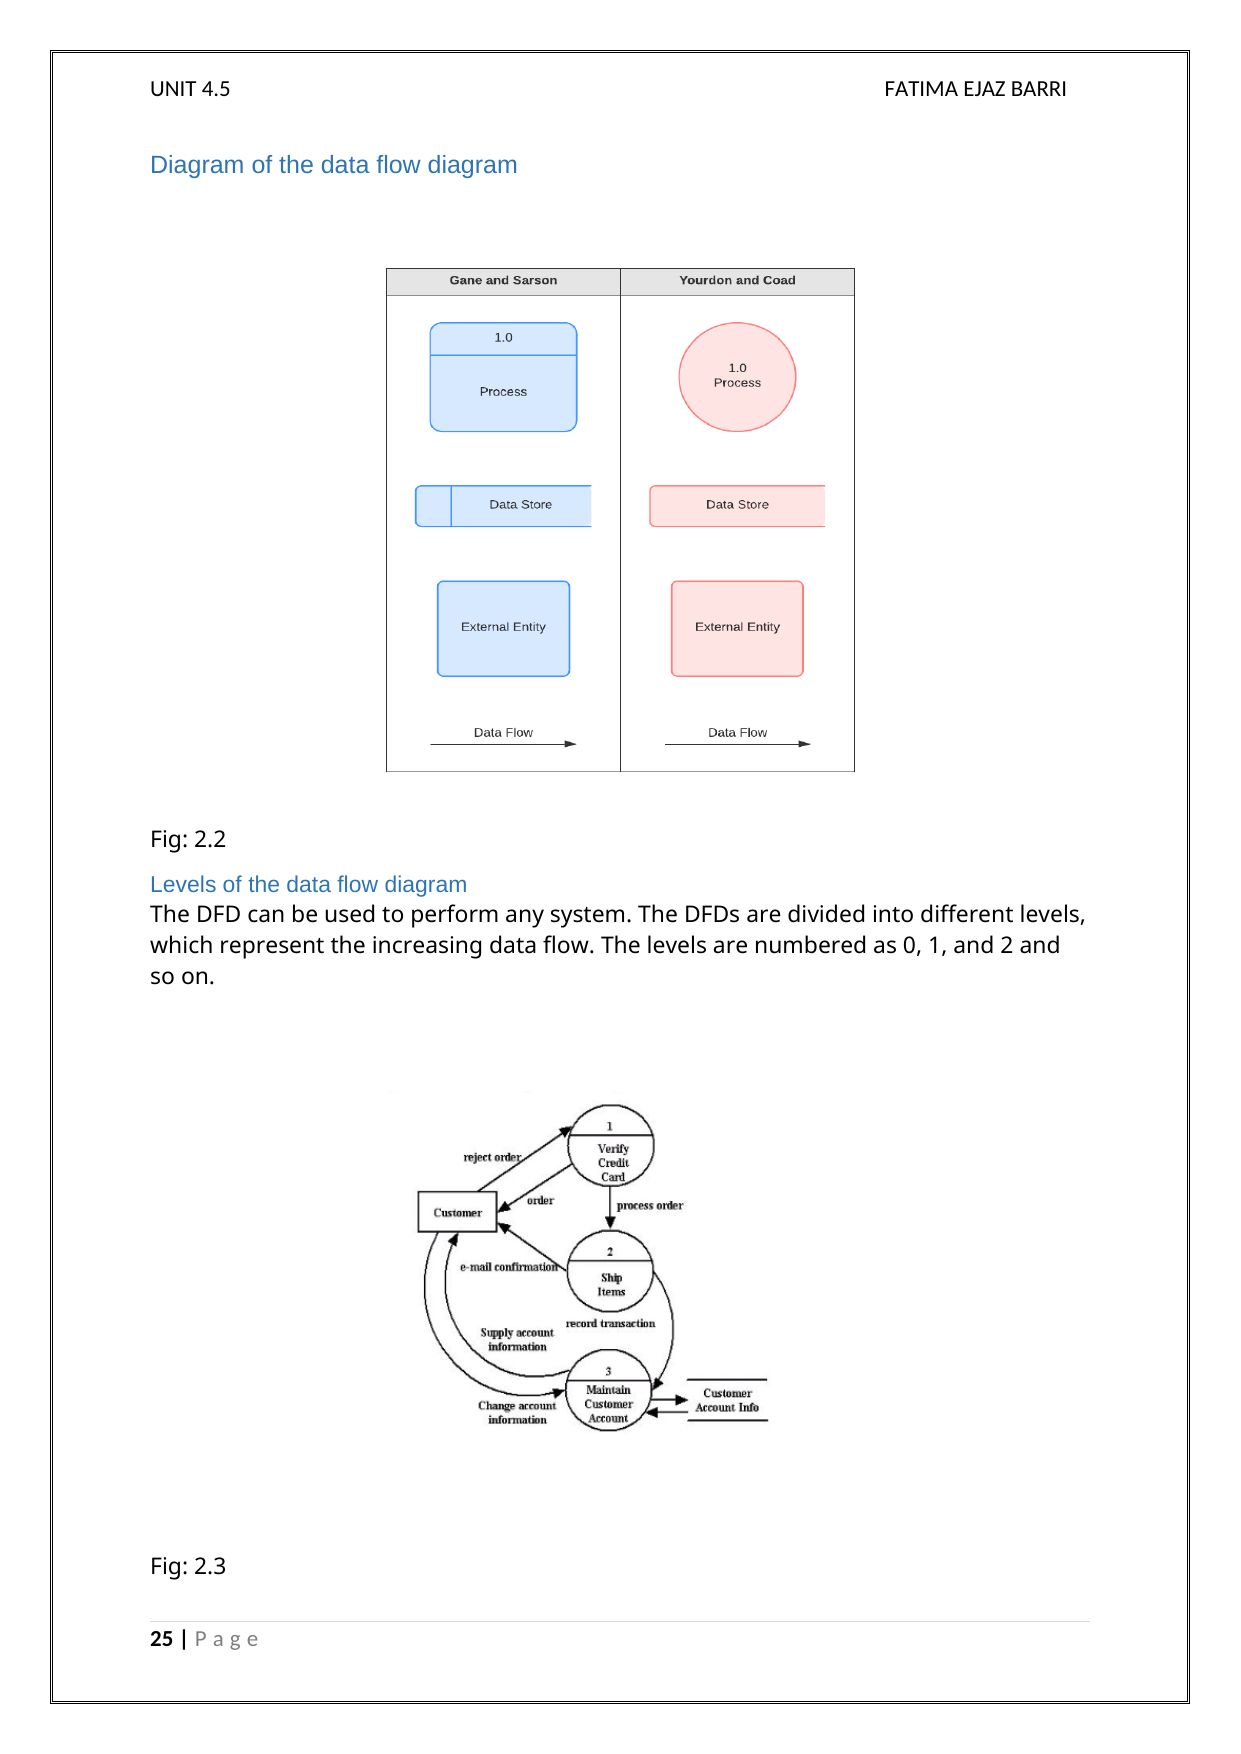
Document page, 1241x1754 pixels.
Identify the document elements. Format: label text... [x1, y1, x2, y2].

text Fig: 2.2 [150, 823, 1090, 854]
text Fig: 2.3 [150, 1550, 1090, 1581]
picture [371, 253, 865, 782]
subtitle Diagram of the data flow diagram [150, 150, 1090, 210]
picture [367, 1091, 834, 1465]
text The DFD can be used to perform any system. The DFDs are divided into different levels, which represent the increasing data flow. The levels are numbered as 0, 1, and 2 and so on. [150, 897, 1090, 991]
subtitle Levels of the data flow diagram [150, 871, 1090, 897]
